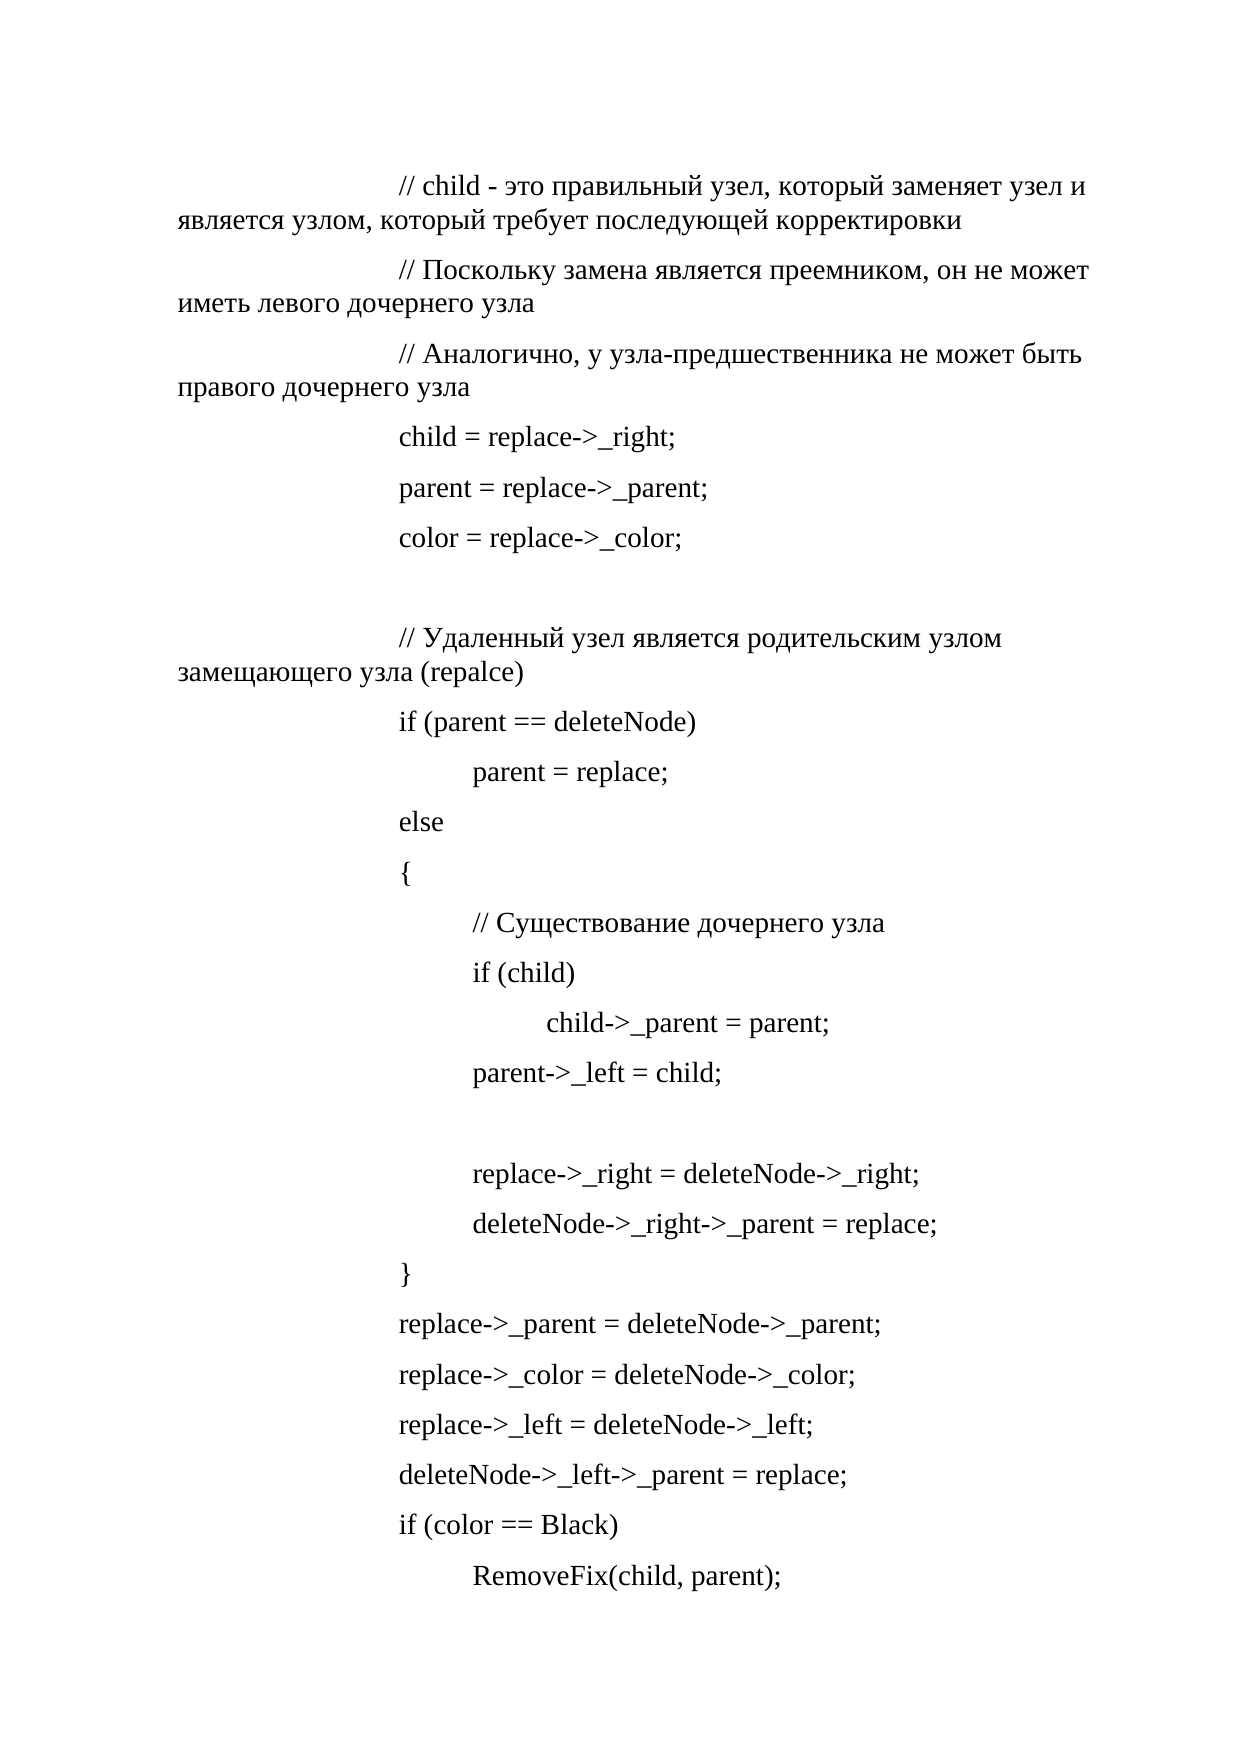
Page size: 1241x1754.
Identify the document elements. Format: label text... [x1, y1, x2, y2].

text RemoveFix(child, parent); [177, 1558, 1152, 1591]
text color = replace->_color; [177, 520, 1152, 553]
text deleteNode->_left->_parent = replace; [177, 1457, 1152, 1491]
text deleteNode->_right->_parent = replace; [177, 1206, 1152, 1240]
text replace->_left = deleteNode->_left; [177, 1407, 1152, 1441]
text replace->_color = deleteNode->_color; [177, 1357, 1152, 1390]
text replace->_parent = deleteNode->_parent; [177, 1307, 1152, 1340]
text parent->_left = child; [177, 1056, 1152, 1089]
text // Аналогично, у узла-предшественника не может быть правого дочернего узла [177, 336, 1152, 403]
text replace->_right = deleteNode->_right; [177, 1156, 1152, 1189]
text if (color == Black) [177, 1507, 1152, 1541]
text // Существование дочернего узла [177, 905, 1152, 938]
text child->_parent = parent; [177, 1005, 1152, 1039]
text parent = replace->_parent; [177, 470, 1152, 503]
text parent = replace; [177, 754, 1152, 788]
text if (child) [177, 955, 1152, 989]
text { [177, 855, 1152, 888]
text // Удаленный узел является родительским узлом замещающего узла (repalce) [177, 620, 1152, 687]
text if (parent == deleteNode) [177, 704, 1152, 738]
text else [177, 804, 1152, 838]
text } [177, 1256, 1152, 1290]
text // child - это правильный узел, который заменяет узел и является узлом, который требует последующей корректировки [177, 168, 1152, 235]
text child = replace->_right; [177, 419, 1152, 453]
text // Поскольку замена является преемником, он не может иметь левого дочернего узла [177, 252, 1152, 319]
